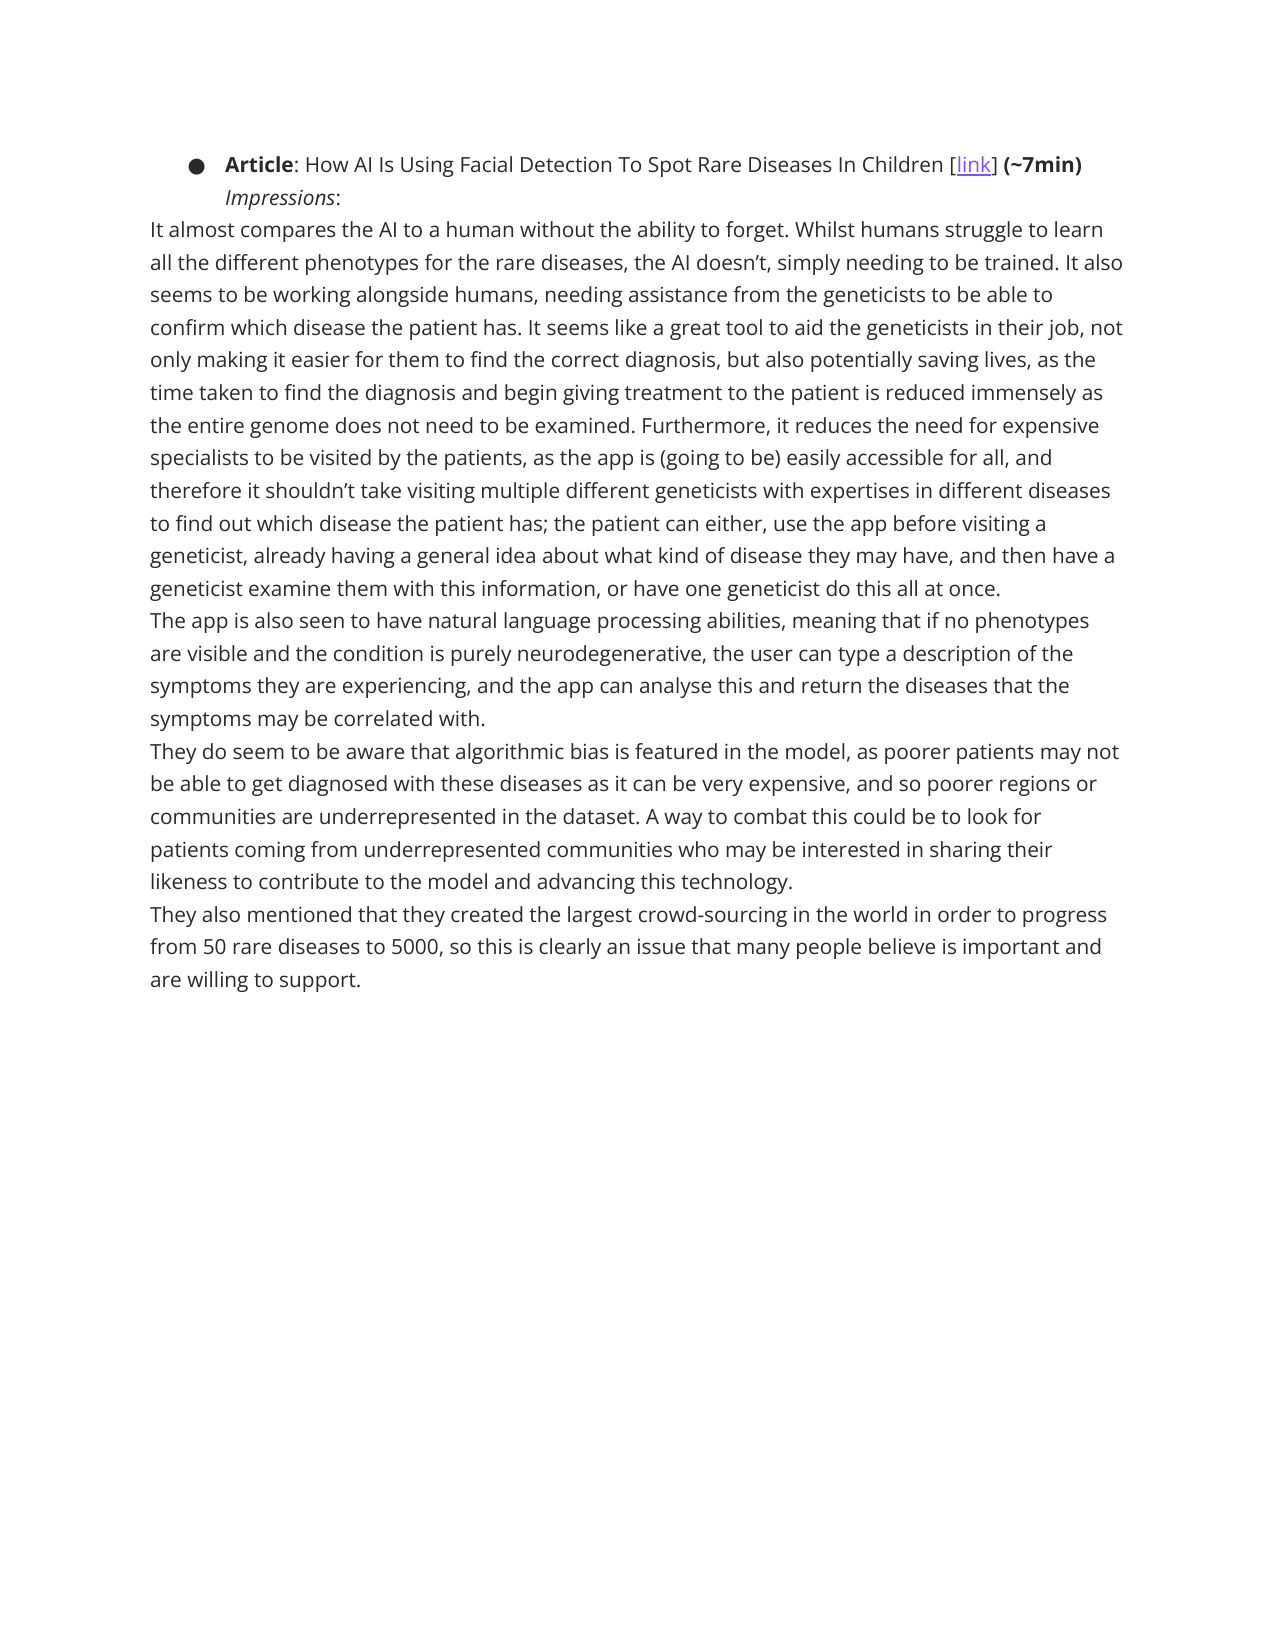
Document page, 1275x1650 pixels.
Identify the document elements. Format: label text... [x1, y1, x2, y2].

text The app is also seen to have natural language processing abilities, meaning that if no phenotypes are visible and the condition is purely neurodegenerative, the user can type a description of the symptoms they are experiencing, and the app can analyse this and return the diseases that the symptoms may be correlated with. [150, 606, 1125, 733]
text They also mentioned that they created the largest crowd-sourcing in the world in order to progress from 50 rare diseases to 5000, so this is clearly an issue that many people believe is important and are willing to support. [150, 900, 1125, 993]
list Article: How AI Is Using Facial Detection To Spot Rare Diseases In Children [link] (~7min) [187, 150, 1125, 178]
text They do seem to be aware that algorithmic bias is featured in the model, as poorer patients may not be able to get diagnosed with these diseases as it can be very expensive, and so poorer regions or communities are underrepresented in the dataset. A way to combat this could be to look for patients coming from underrepresented communities who may be interested in sharing their likeness to contribute to the model and advancing this technology. [150, 737, 1125, 896]
text It almost compares the AI to a human without the ability to forget. Whilst humans struggle to learn all the different phenotypes for the rare diseases, the AI doesn’t, simply needing to be trained. It also seems to be working alongside humans, needing assistance from the geneticists to be able to confirm which disease the patient has. It seems like a great tool to aid the geneticists in their job, not only making it easier for them to find the correct diagnosis, but also potentially saving lives, as the time taken to find the diagnosis and begin giving treatment to the patient is reduced immensely as the entire genome does not need to be examined. Furthermore, it reduces the need for expensive specialists to be visited by the patients, as the app is (going to be) easily accessible for all, and therefore it shouldn’t take visiting multiple different geneticists with expertises in different diseases to find out which disease the patient has; the patient can either, use the app before visiting a geneticist, already having a general idea about what kind of disease they may have, and then have a geneticist examine them with this information, or have one geneticist do this all at once. [150, 215, 1125, 602]
text Impressions: [150, 183, 1125, 211]
